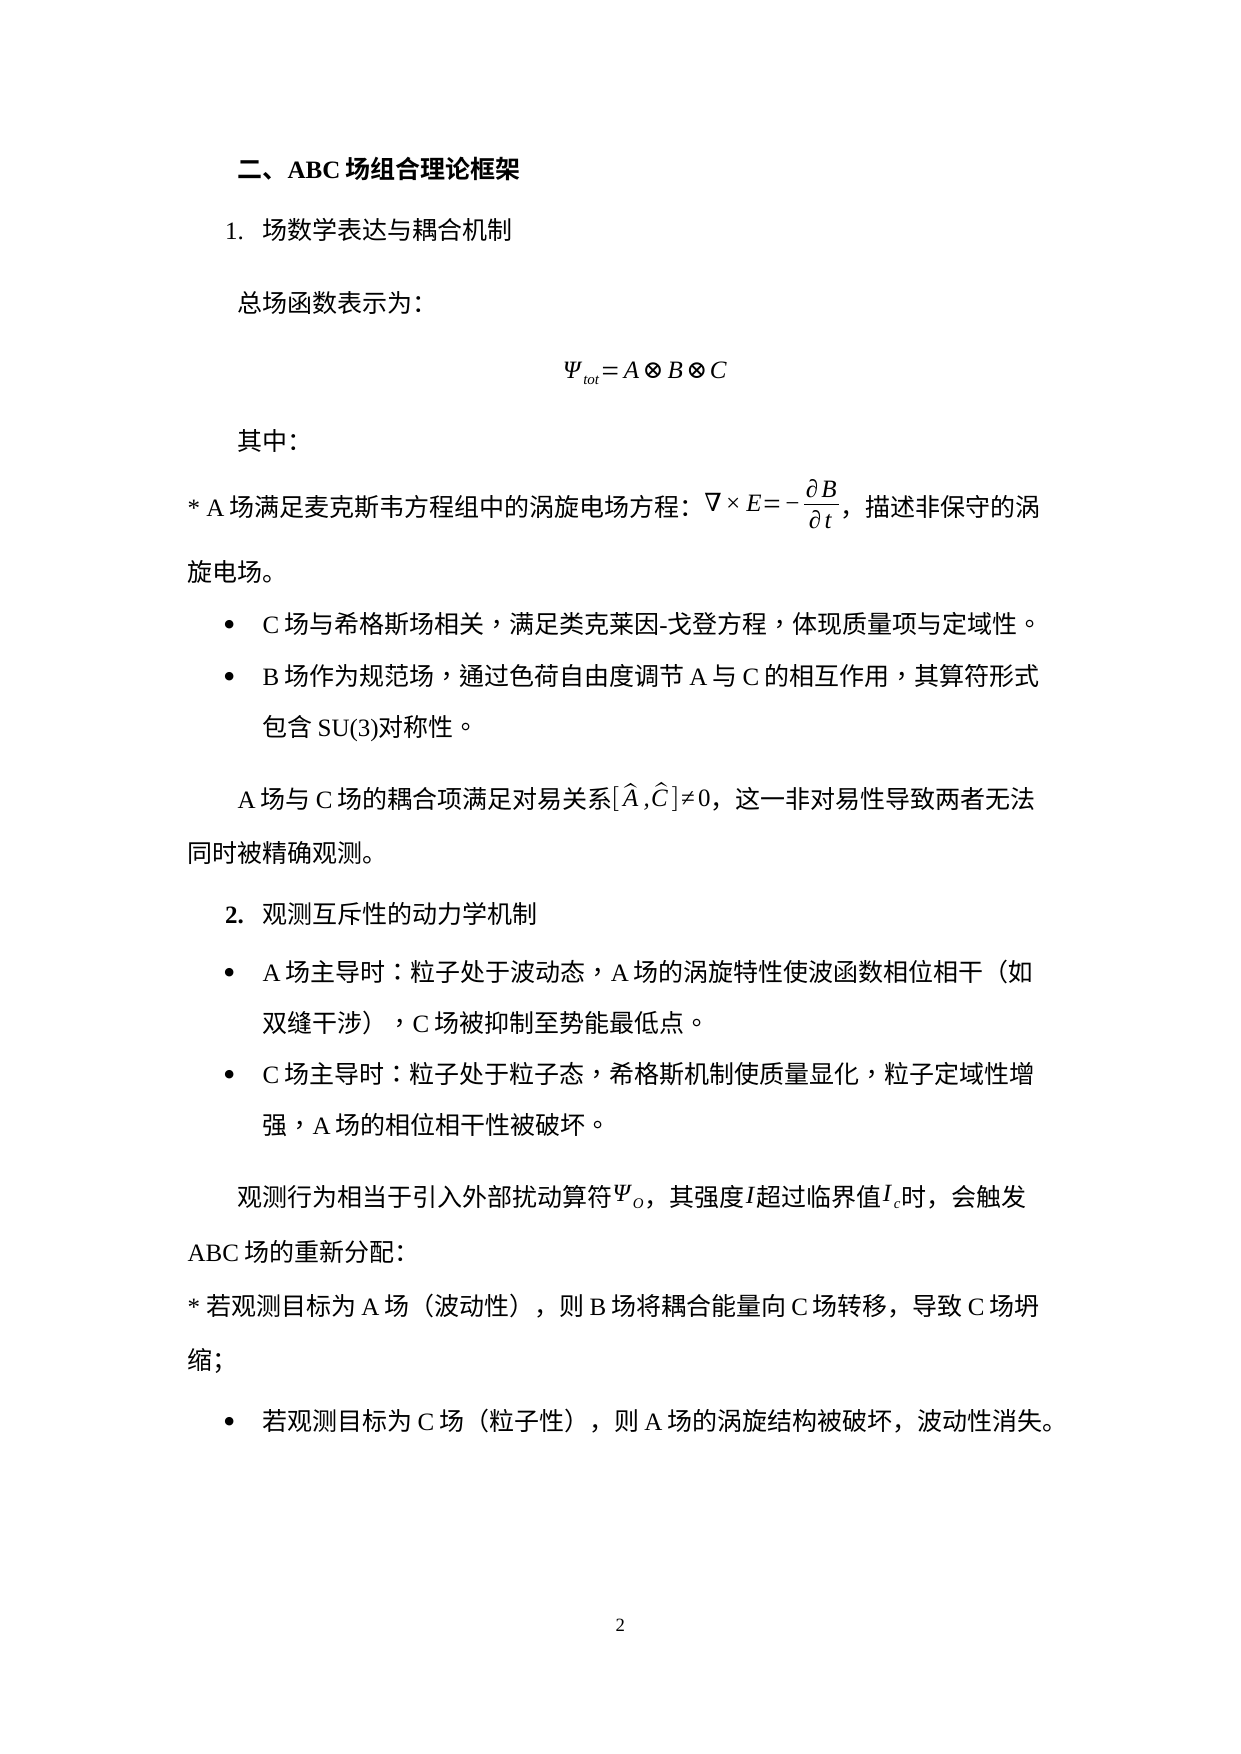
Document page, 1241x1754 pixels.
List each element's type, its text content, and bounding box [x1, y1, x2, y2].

text A场与C场的耦合项满足对易关系，这一非对易性导致两者无法同时被精确观测。 [187, 779, 1053, 870]
text 总场函数表示为： [187, 284, 1053, 320]
text 其中： * A场满足麦克斯韦方程组中的涡旋电场方程：，描述非保守的涡旋电场。 [187, 421, 1053, 589]
list C场主导时：粒子处于粒子态，希格斯机制使质量显化，粒子定域性增强，A场的相位相干性被破坏。 [225, 1057, 1053, 1142]
list 若观测目标为C场（粒子性），则A场的涡旋结构被破坏，波动性消失。 [225, 1401, 1053, 1438]
list B场作为规范场，通过色荷自由度调节A与C的相互作用，其算符形式包含SU(3)对称性。 [225, 658, 1053, 743]
text 观测行为相当于引入外部扰动算符，其强度超过临界值时，会触发ABC场的重新分配： * 若观测目标为A场（波动性），则B场将耦合能量向C场转移，导致C场坍缩； [187, 1178, 1053, 1377]
text 二、ABC场组合理论框架 [187, 150, 1053, 186]
list C场与希格斯场相关，满足类克莱因-戈登方程，体现质量项与定域性。 [225, 607, 1053, 641]
list 场数学表达与耦合机制 [225, 211, 1053, 247]
list 观测互斥性的动力学机制 [225, 894, 1053, 930]
list A场主导时：粒子处于波动态，A场的涡旋特性使波函数相位相干（如双缝干涉），C场被抑制至势能最低点。 [225, 955, 1053, 1040]
